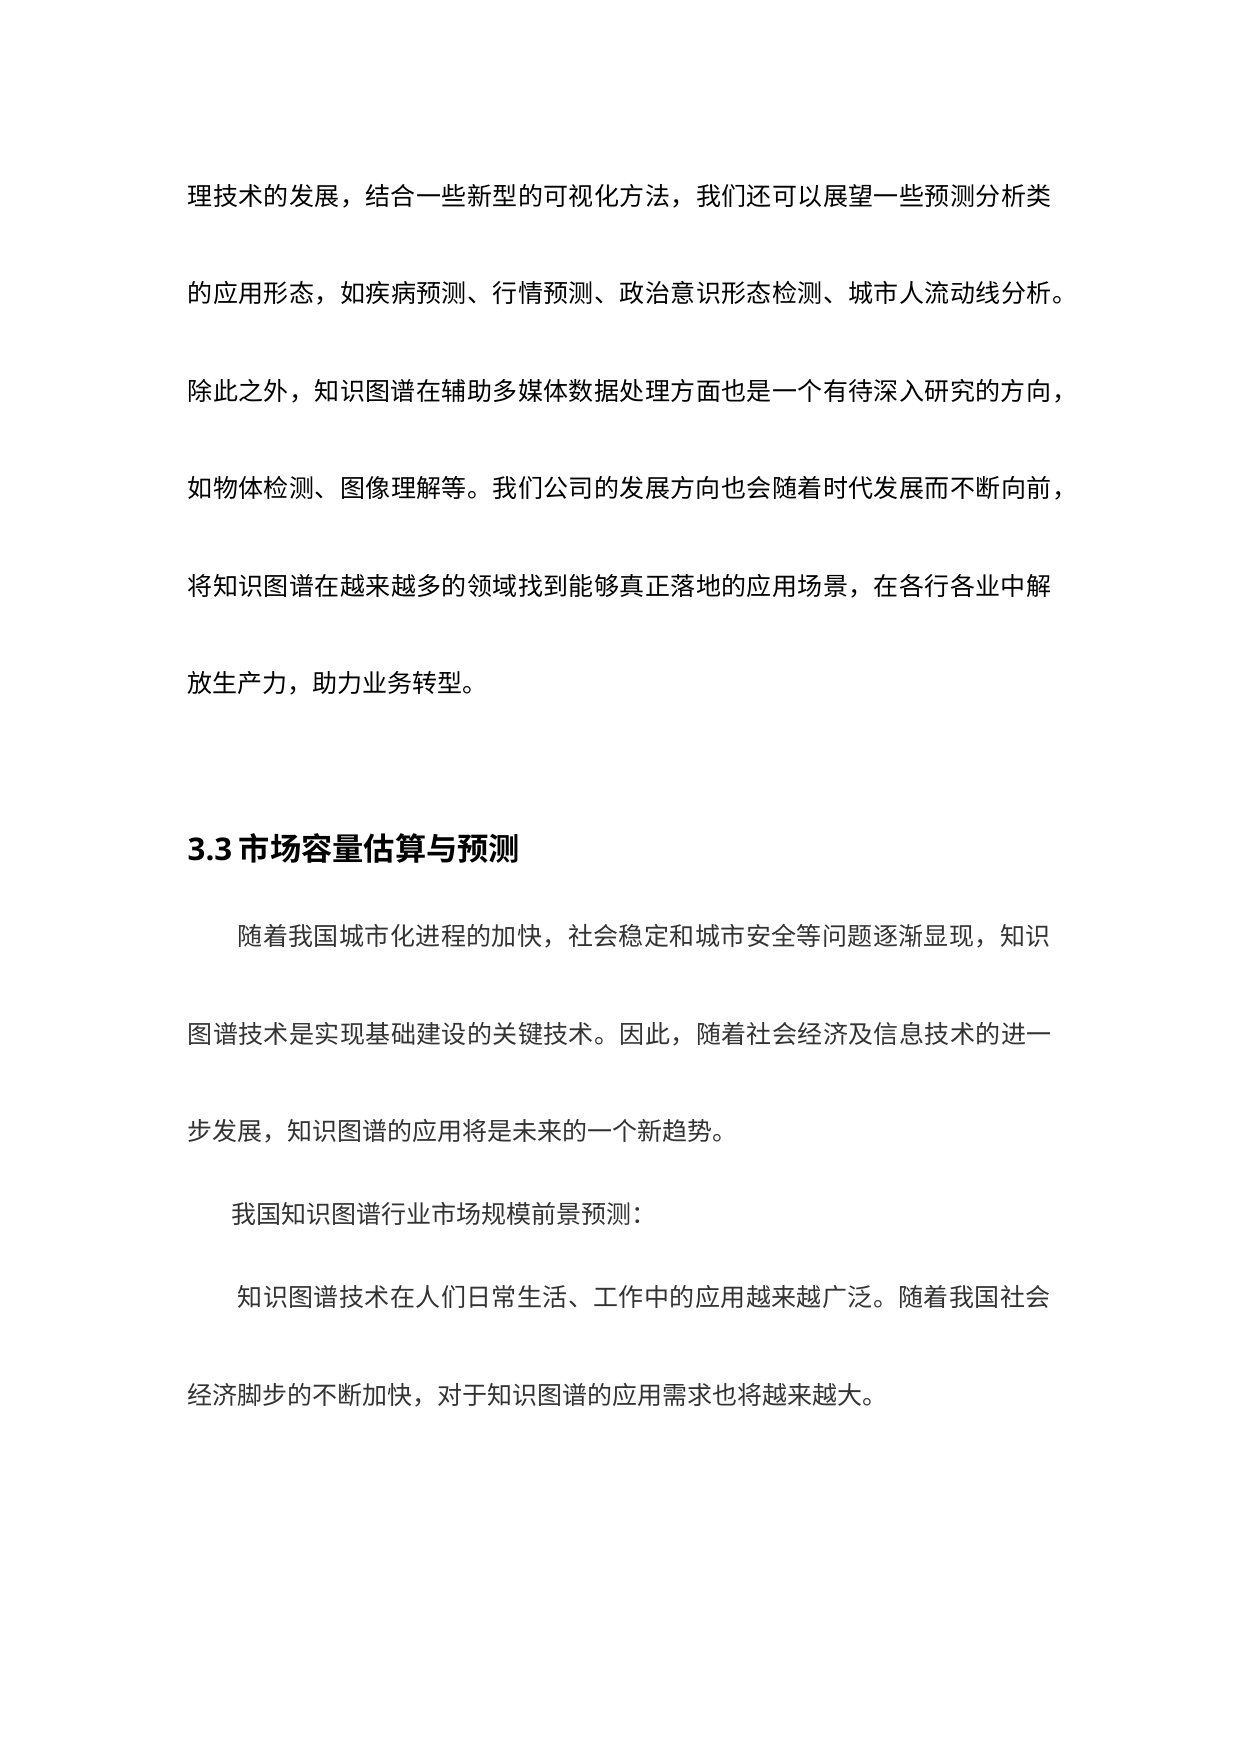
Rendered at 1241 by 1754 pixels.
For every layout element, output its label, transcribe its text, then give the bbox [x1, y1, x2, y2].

text 随着我国城市化进程的加快，社会稳定和城市安全等问题逐渐显现，知识图谱技术是实现基础建设的关键技术。因此，随着社会经济及信息技术的进一步发展，知识图谱的应用将是未来的一个新趋势。 [187, 902, 1053, 1162]
text 知识图谱技术在人们日常生活、工作中的应用越来越广泛。随着我国社会经济脚步的不断加快，对于知识图谱的应用需求也将越来越大。 [187, 1263, 1053, 1426]
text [187, 162, 1053, 714]
subtitle 3.3市场容量估算与预测 [187, 814, 1053, 879]
text 我国知识图谱行业市场规模前景预测： [187, 1180, 1053, 1245]
